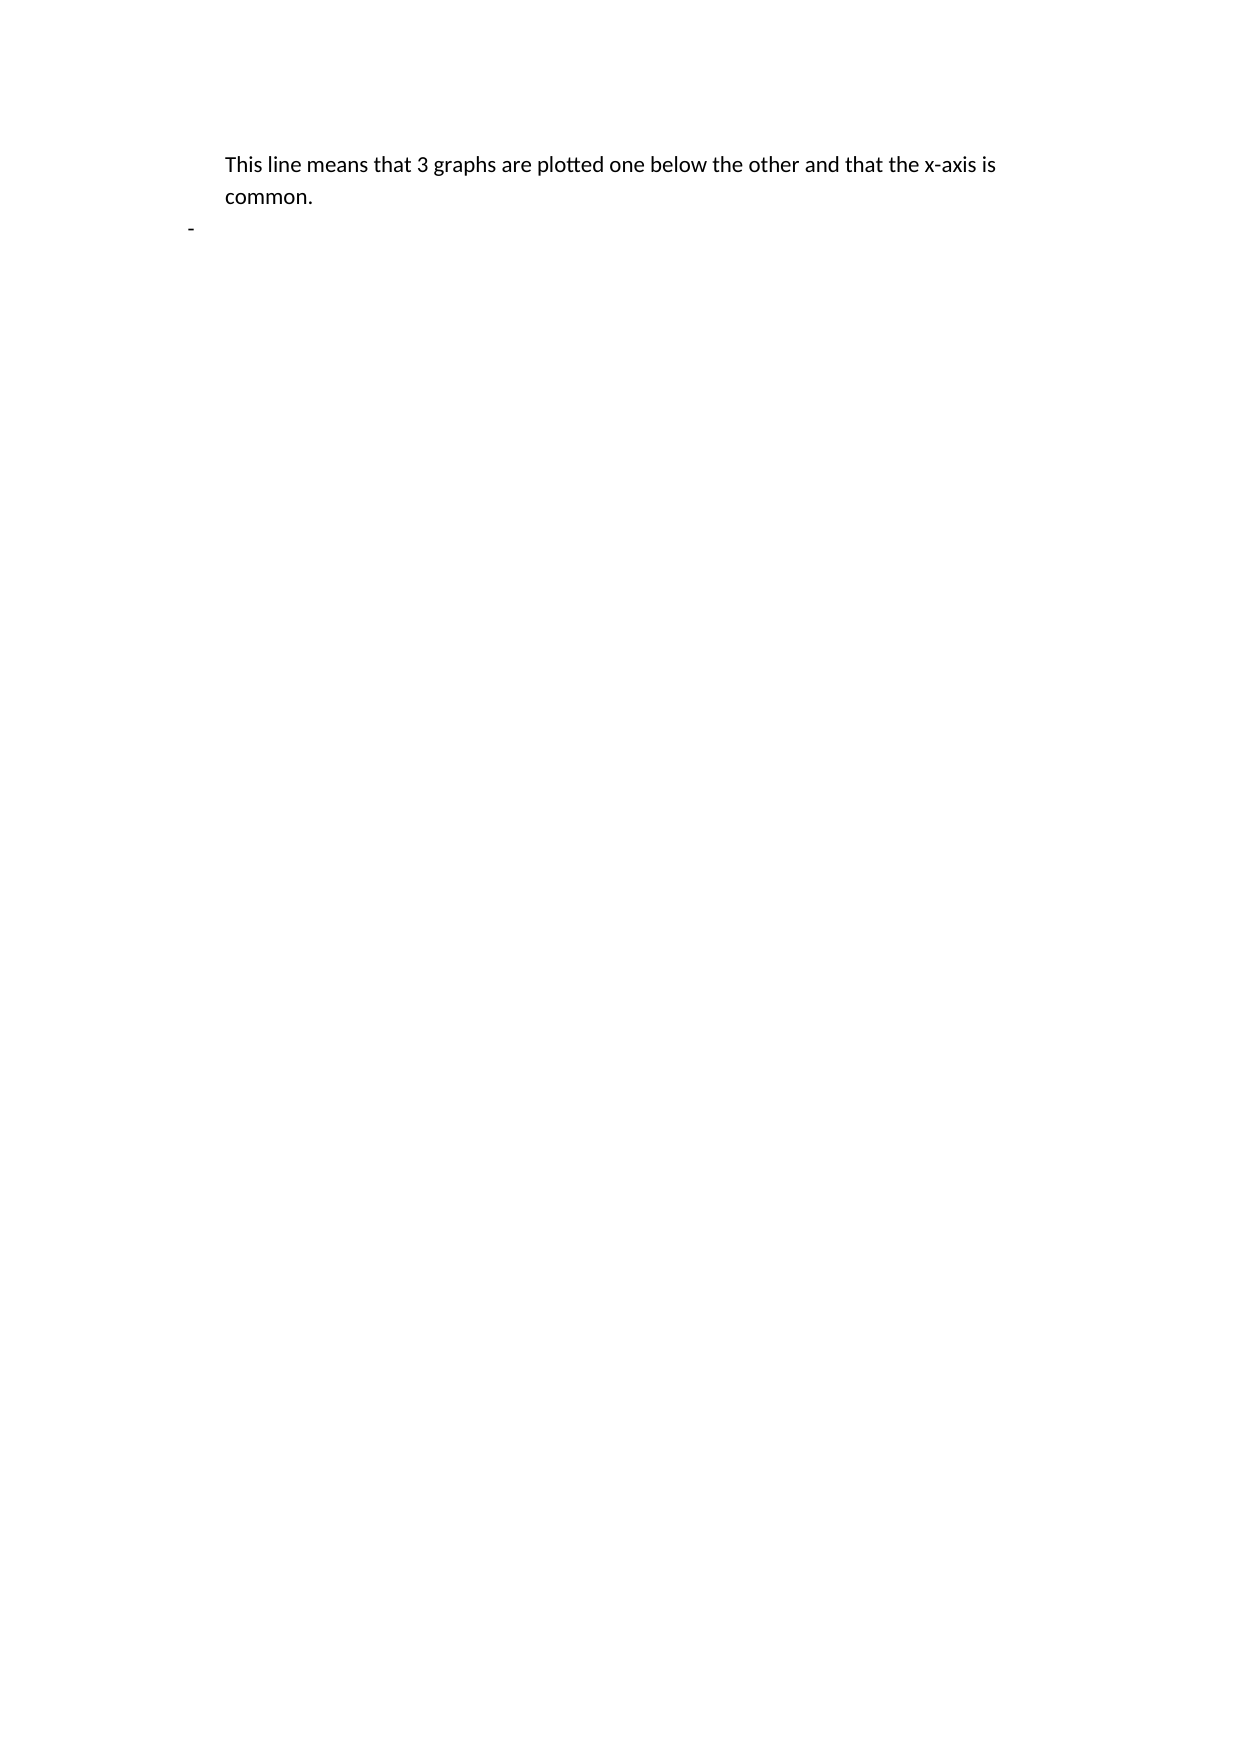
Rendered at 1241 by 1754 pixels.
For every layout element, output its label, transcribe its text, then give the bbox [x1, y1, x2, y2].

text This line means that 3 graphs are plotted one below the other and that the x-axis is common. [225, 150, 1090, 210]
